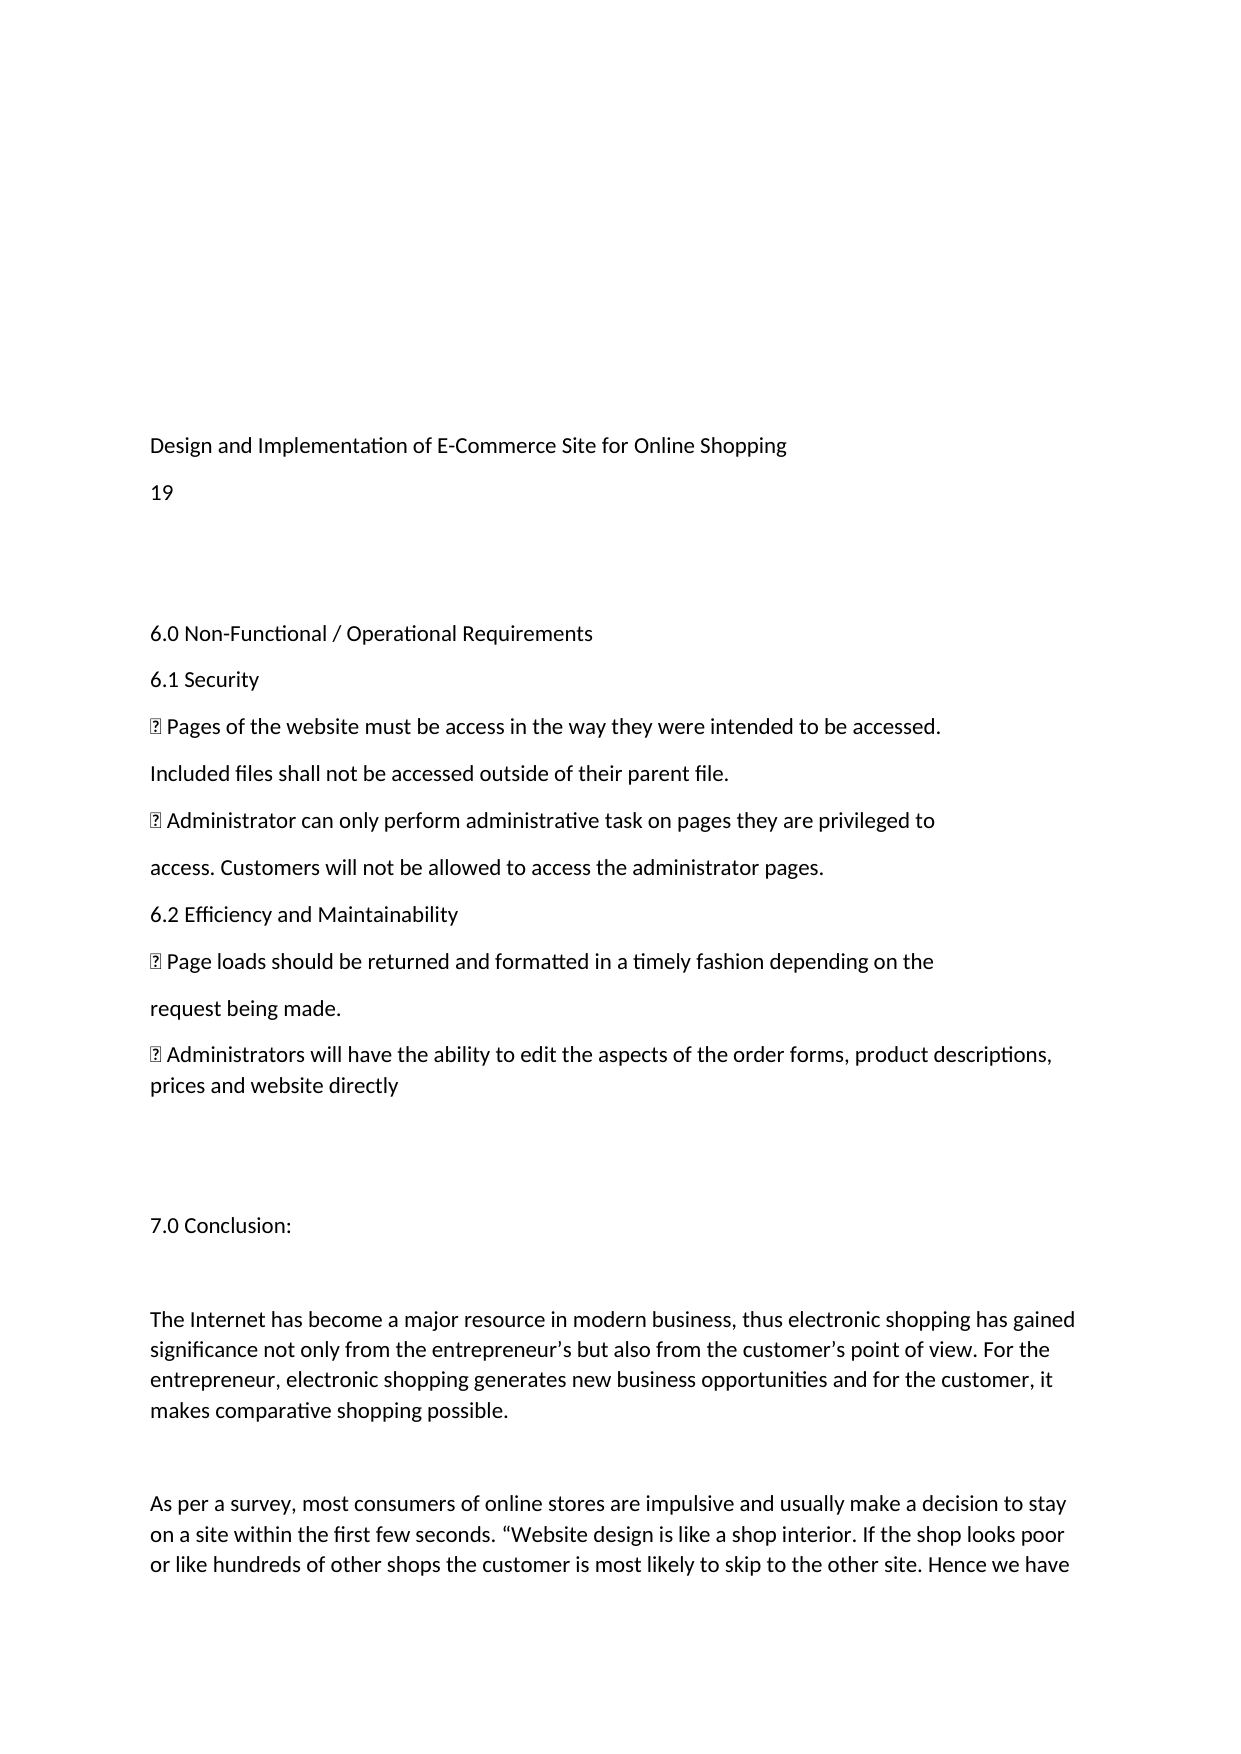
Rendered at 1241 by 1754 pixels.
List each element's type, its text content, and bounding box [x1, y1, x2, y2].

text 7.0 Conclusion: [150, 1211, 1090, 1239]
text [150, 431, 1090, 459]
text 6.2 Efficiency and Maintainability [150, 900, 1090, 928]
text The Internet has become a major resource in modern business, thus electronic shopping has gained significance not only from the entrepreneur’s but also from the customer’s point of view. For the entrepreneur, electronic shopping generates new business opportunities and for the customer, it makes comparative shopping possible. [150, 1305, 1090, 1424]
text Included files shall not be accessed outside of their parent file. [150, 759, 1090, 787]
text 19 [150, 478, 1090, 506]
text  Administrator can only perform administrative task on pages they are privileged to [150, 806, 1090, 834]
text  Page loads should be returned and formatted in a timely fashion depending on the [150, 947, 1090, 975]
text access. Customers will not be allowed to access the administrator pages. [150, 853, 1090, 881]
text 6.0 Non-Functional / Operational Requirements [150, 619, 1090, 647]
text request being made. [150, 994, 1090, 1022]
text  Pages of the website must be access in the way they were intended to be accessed. [150, 712, 1090, 741]
text 6.1 Security [150, 666, 1090, 694]
text  Administrators will have the ability to edit the aspects of the order forms, product descriptions, prices and website directly [150, 1041, 1090, 1099]
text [150, 1489, 1090, 1578]
